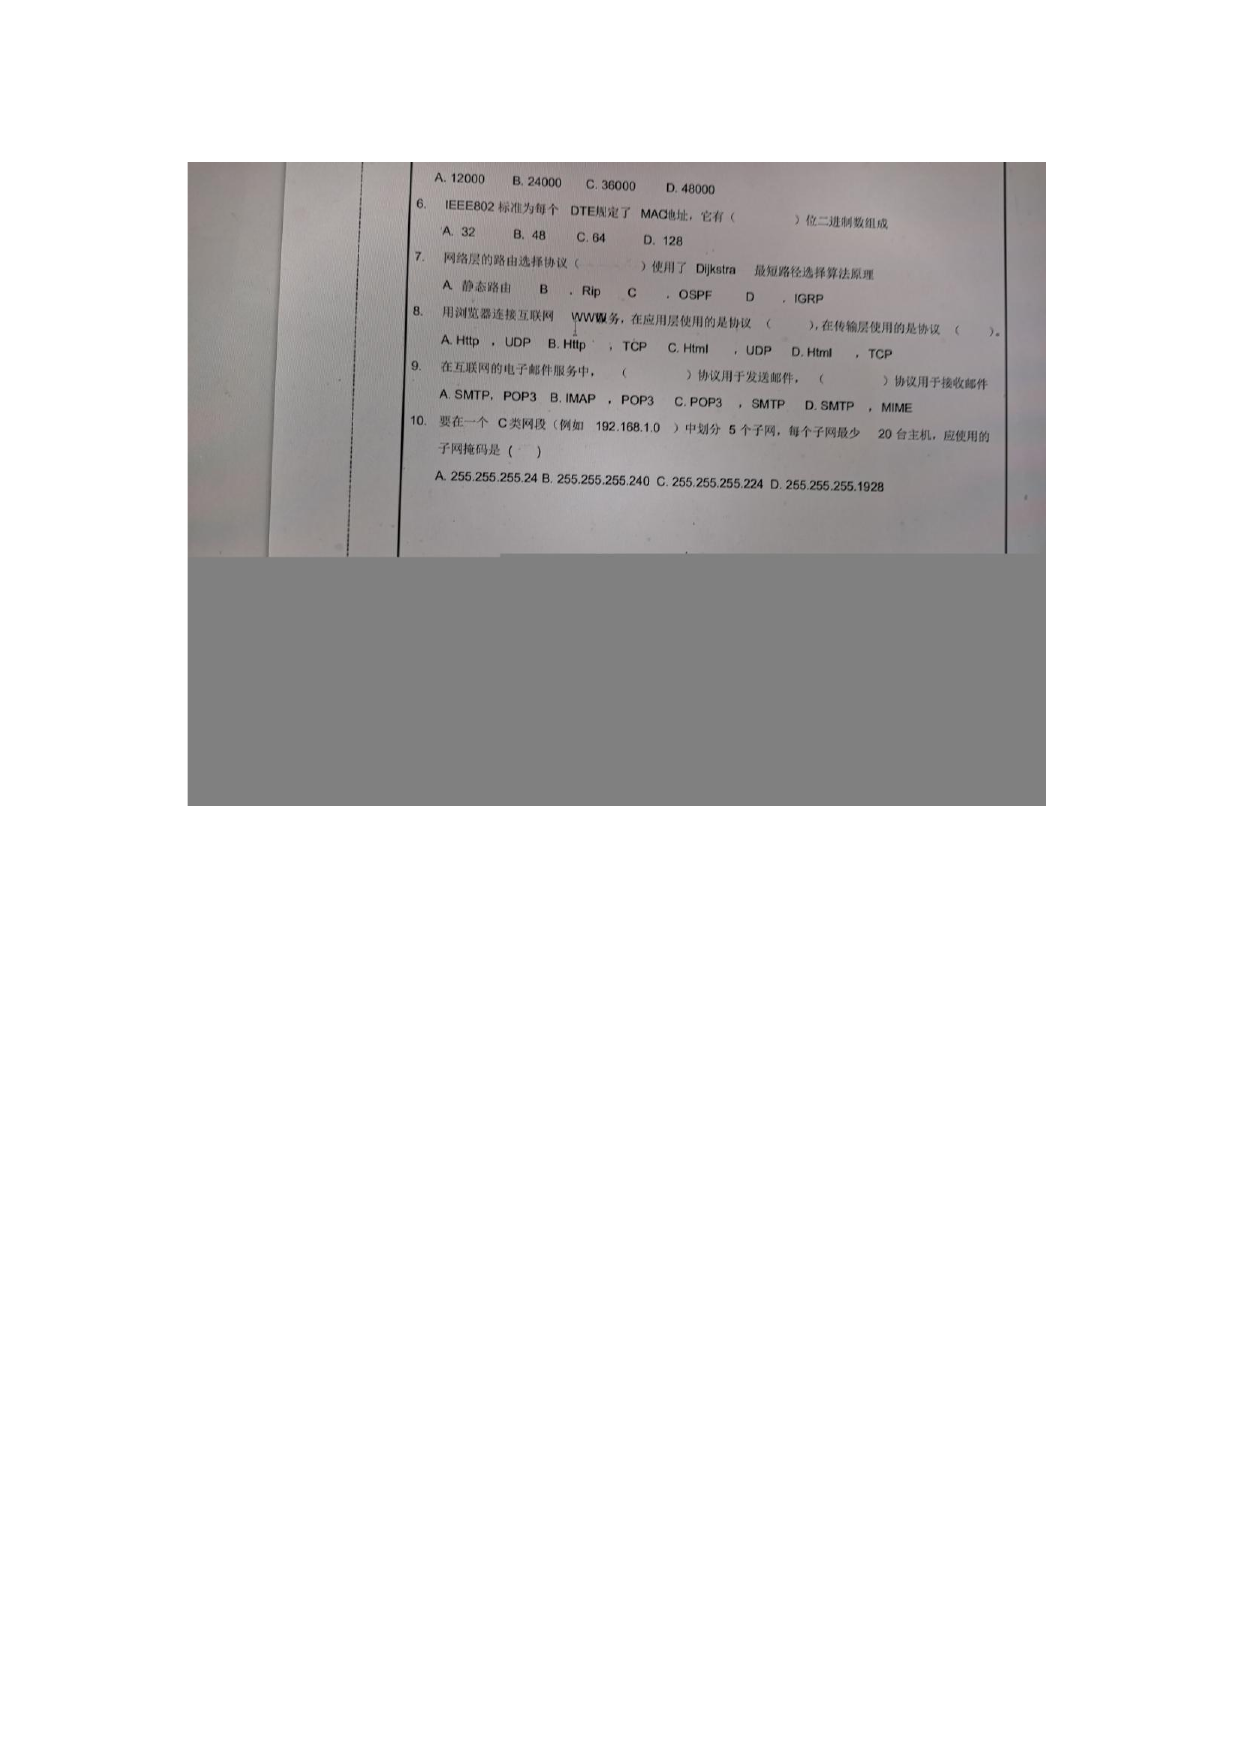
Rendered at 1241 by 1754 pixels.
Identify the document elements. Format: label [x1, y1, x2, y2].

picture [187, 162, 1046, 806]
